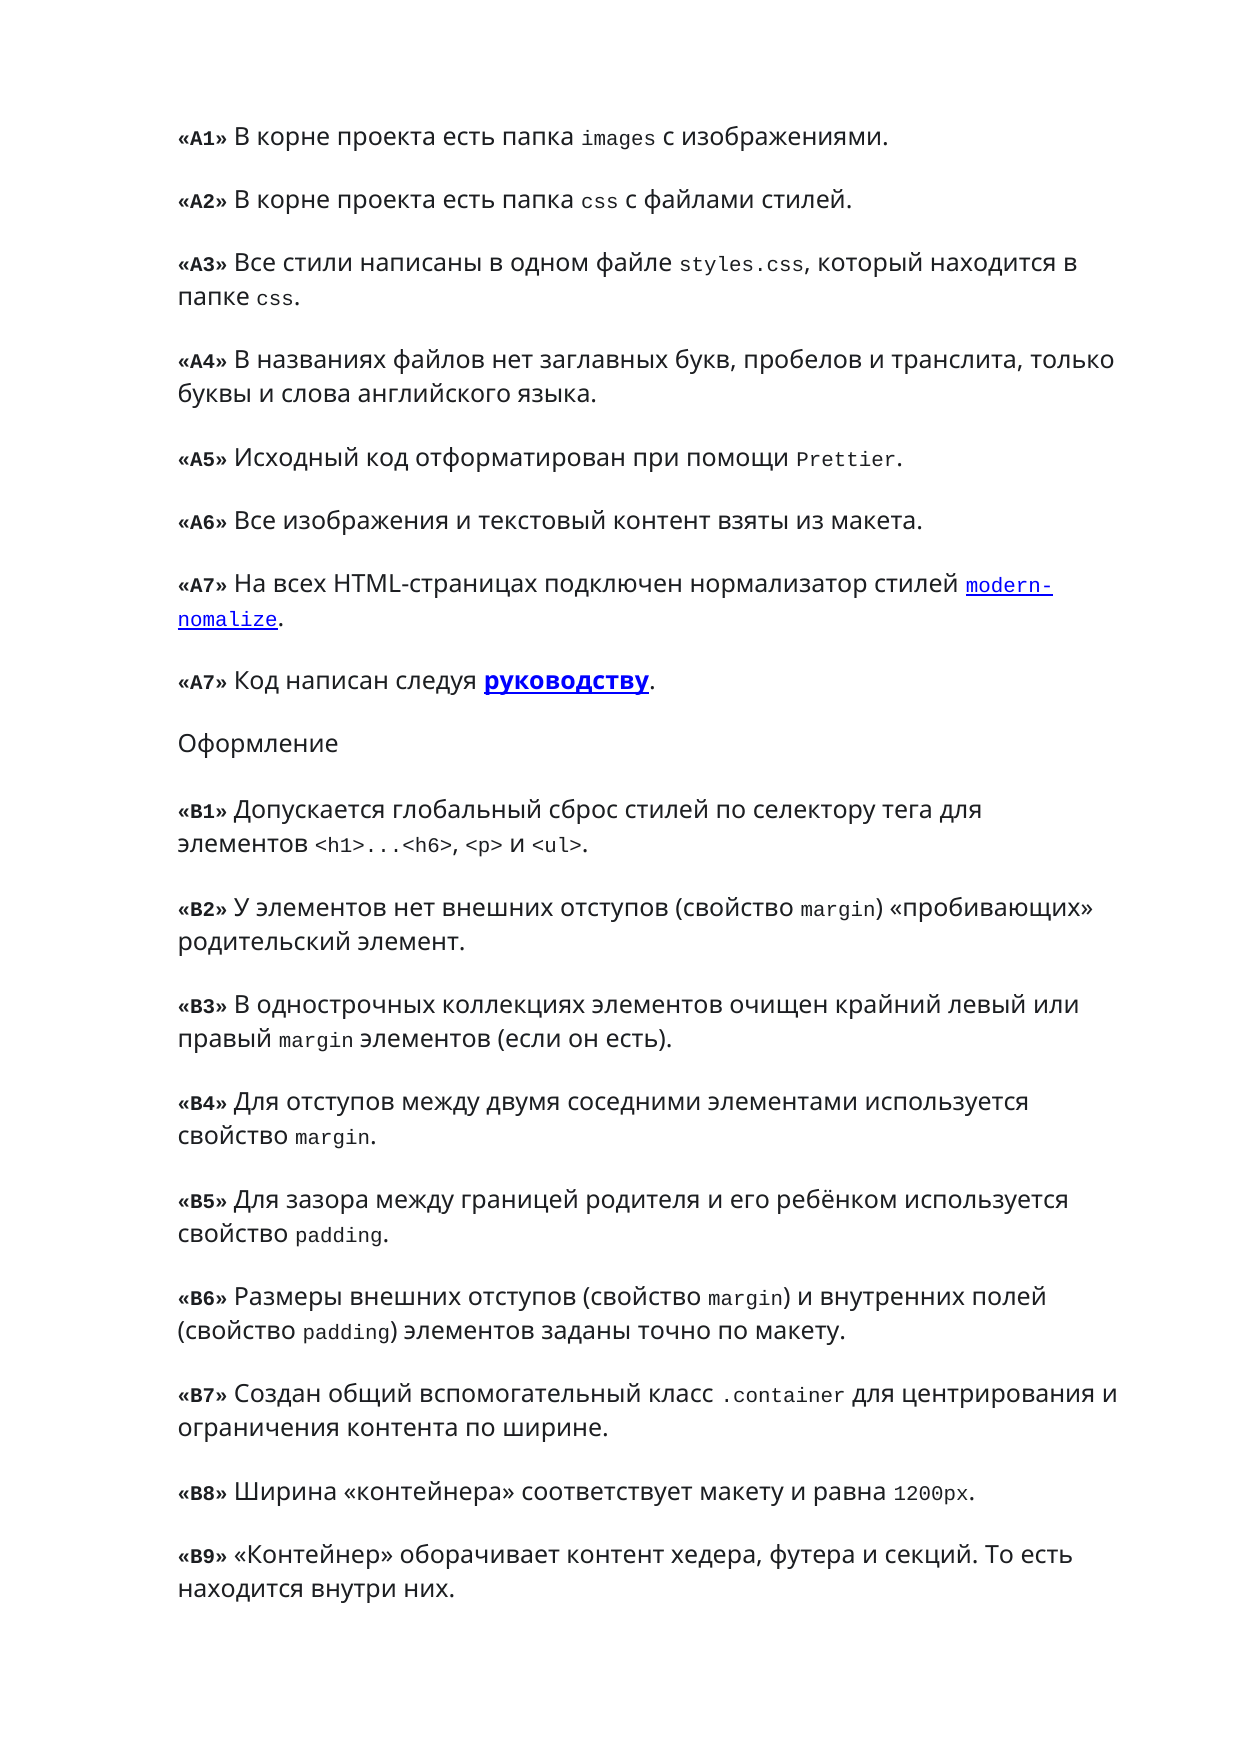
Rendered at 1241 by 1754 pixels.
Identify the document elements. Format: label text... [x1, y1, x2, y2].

text «B4» Для отступов между двумя соседними элементами используется свойство margin. [177, 1084, 1152, 1152]
text «A2» В корне проекта есть папка css с файлами стилей. [177, 181, 1152, 215]
text «A6» Все изображения и текстовый контент взяты из макета. [177, 502, 1152, 536]
text «B6» Размеры внешних отступов (свойство margin) и внутренних полей (свойство padding) элементов заданы точно по макету. [177, 1278, 1152, 1347]
text «A5» Исходный код отформатирован при помощи Prettier. [177, 439, 1152, 473]
text «A4» В названиях файлов нет заглавных букв, пробелов и транслита, только буквы и слова английского языка. [177, 342, 1152, 410]
text «B1» Допускается глобальный сброс стилей по селектору тега для элементов <h1>...<h6>, <p> и <ul>. [177, 792, 1152, 860]
text «B3» В однострочных коллекциях элементов очищен крайний левый или правый margin элементов (если он есть). [177, 987, 1152, 1055]
subtitle Оформление​ [177, 726, 1152, 760]
text «B2» У элементов нет внешних отступов (свойство margin) «пробивающих» родительский элемент. [177, 889, 1152, 957]
text «A7» Код написан следуя руководству. [177, 663, 1152, 697]
text «B8» Ширина «контейнера» соответствует макету и равна 1200px. [177, 1473, 1152, 1507]
text «A3» Все стили написаны в одном файле styles.css, который находится в папке css. [177, 244, 1152, 313]
text «B5» Для зазора между границей родителя и его ребёнком используется свойство padding. [177, 1181, 1152, 1249]
text «A7» На всех HTML-страницах подключен нормализатор стилей modern-nomalize. [177, 566, 1152, 634]
text «A1» В корне проекта есть папка images с изображениями. [177, 118, 1152, 152]
text «B9» «Контейнер» оборачивает контент хедера, футера и секций. То есть находится внутри них. [177, 1536, 1152, 1604]
text «B7» Создан общий вспомогательный класс .container для центрирования и ограничения контента по ширине. [177, 1376, 1152, 1444]
